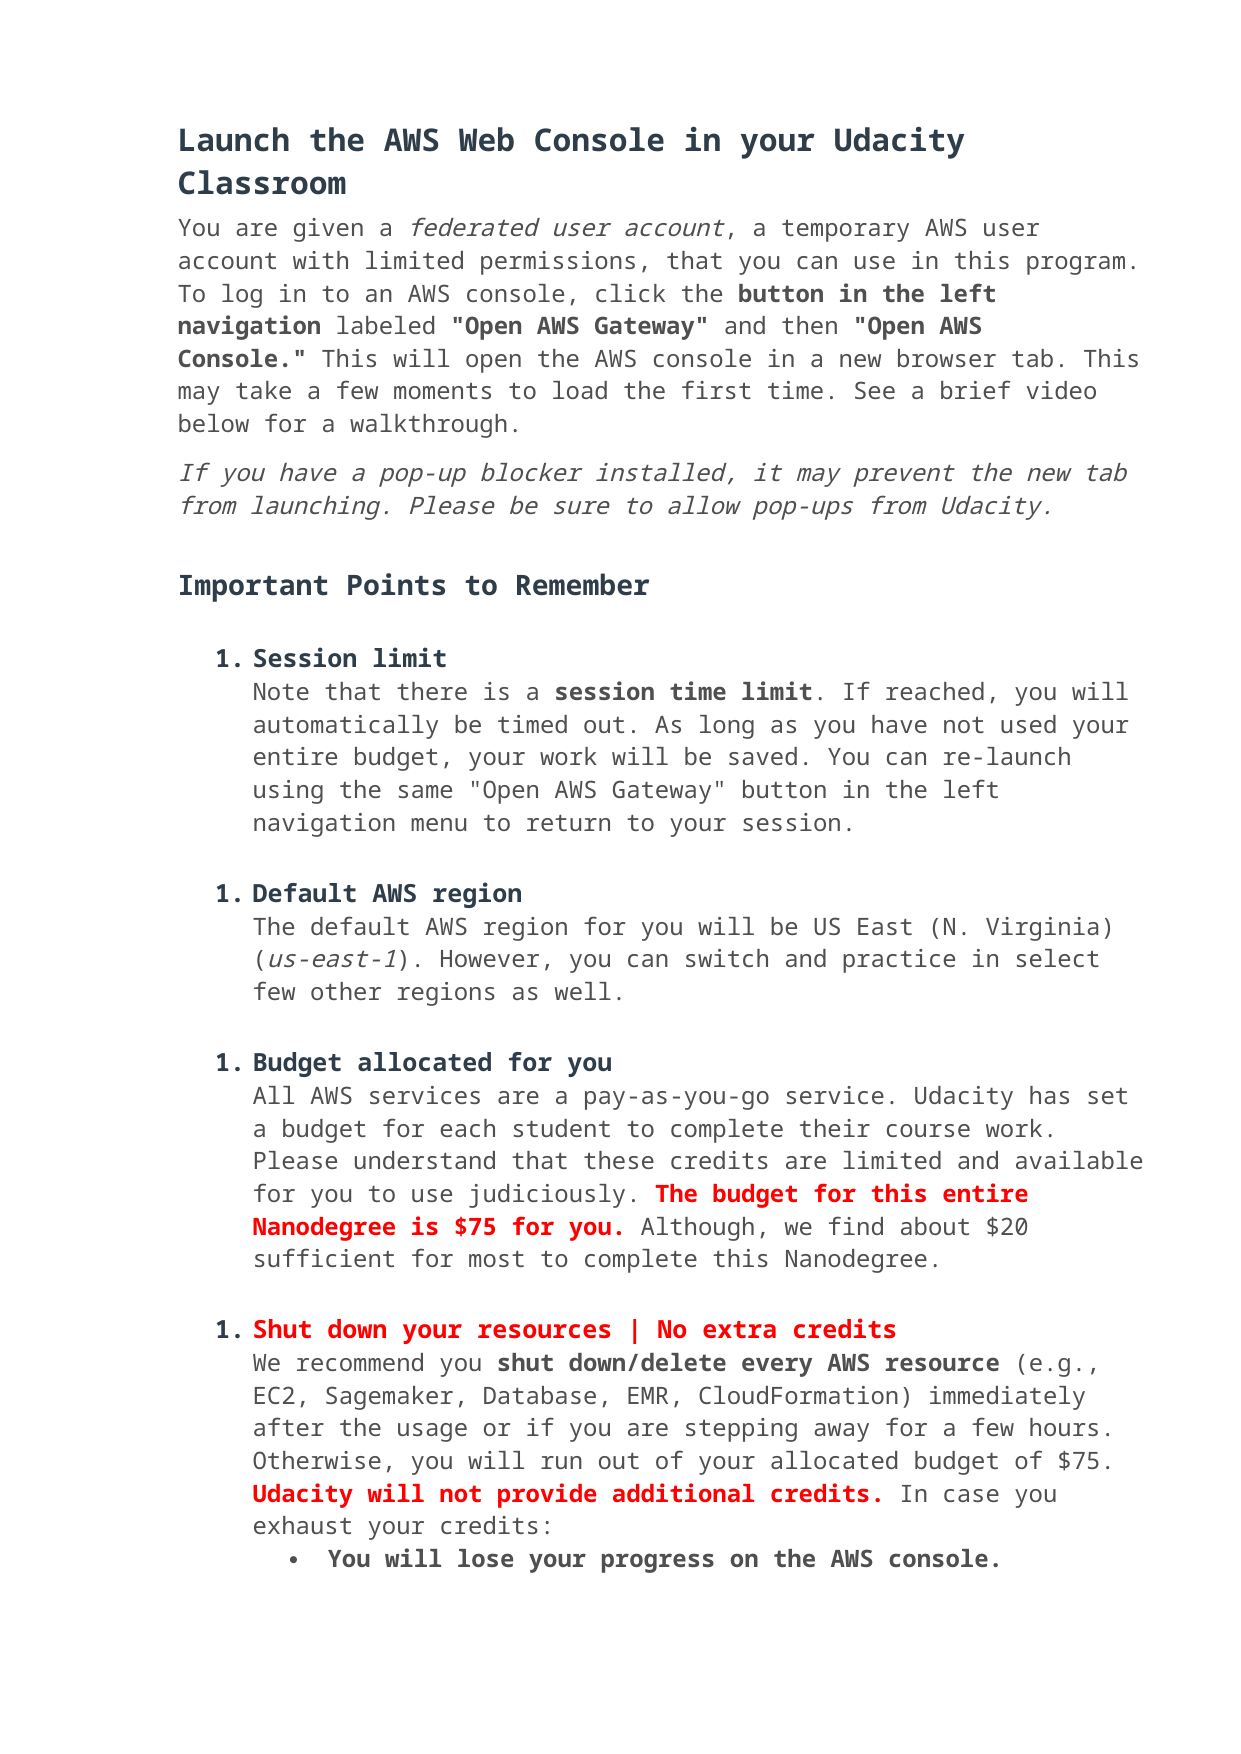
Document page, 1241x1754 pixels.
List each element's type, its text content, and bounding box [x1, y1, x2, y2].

text The default AWS region for you will be US East (N. Virginia) (us-east-1). However, you can switch and practice in select few other regions as well. [252, 909, 1152, 1007]
list You will lose your progress on the AWS console. [290, 1542, 1152, 1574]
text Launch the AWS Web Console in your Udacity Classroom [177, 118, 1152, 203]
text Udacity will not provide additional credits. In case you exhaust your credits: [252, 1476, 1152, 1542]
text Note that there is a session time limit. If reached, you will automatically be timed out. As long as you have not used your entire budget, your work will be saved. You can re-launch using the same "Open AWS Gateway" button in the left navigation menu to return to your session. [252, 675, 1152, 838]
text To log in to an AWS console, click the button in the left navigation labeled "Open AWS Gateway" and then "Open AWS Console." This will open the AWS console in a new browser tab. This may take a few moments to load the first time. See a brief video below for a walkthrough. [177, 276, 1152, 439]
text If you have a pop-up blocker installed, it may prevent the new tab from launching. Please be sure to allow pop-ups from Udacity. [177, 456, 1152, 521]
list Budget allocated for you [215, 1045, 1152, 1079]
list Shut down your resources | No extra credits [215, 1312, 1152, 1346]
list Default AWS region [215, 875, 1152, 909]
text Important Points to Remember [177, 565, 1152, 603]
list Session limit [215, 641, 1152, 675]
text All AWS services are a pay-as-you-go service. Udacity has set a budget for each student to complete their course work. Please understand that these credits are limited and available for you to use judiciously. The budget for this entire Nanodegree is $75 for you. Although, we find about $20 sufficient for most to complete this Nanodegree. [252, 1079, 1152, 1274]
text We recommend you shut down/delete every AWS resource (e.g., EC2, Sagemaker, Database, EMR, CloudFormation) immediately after the usage or if you are stepping away for a few hours. Otherwise, you will run out of your allocated budget of $75. [252, 1346, 1152, 1476]
text You are given a federated user account, a temporary AWS user account with limited permissions, that you can use in this program. [177, 211, 1152, 276]
